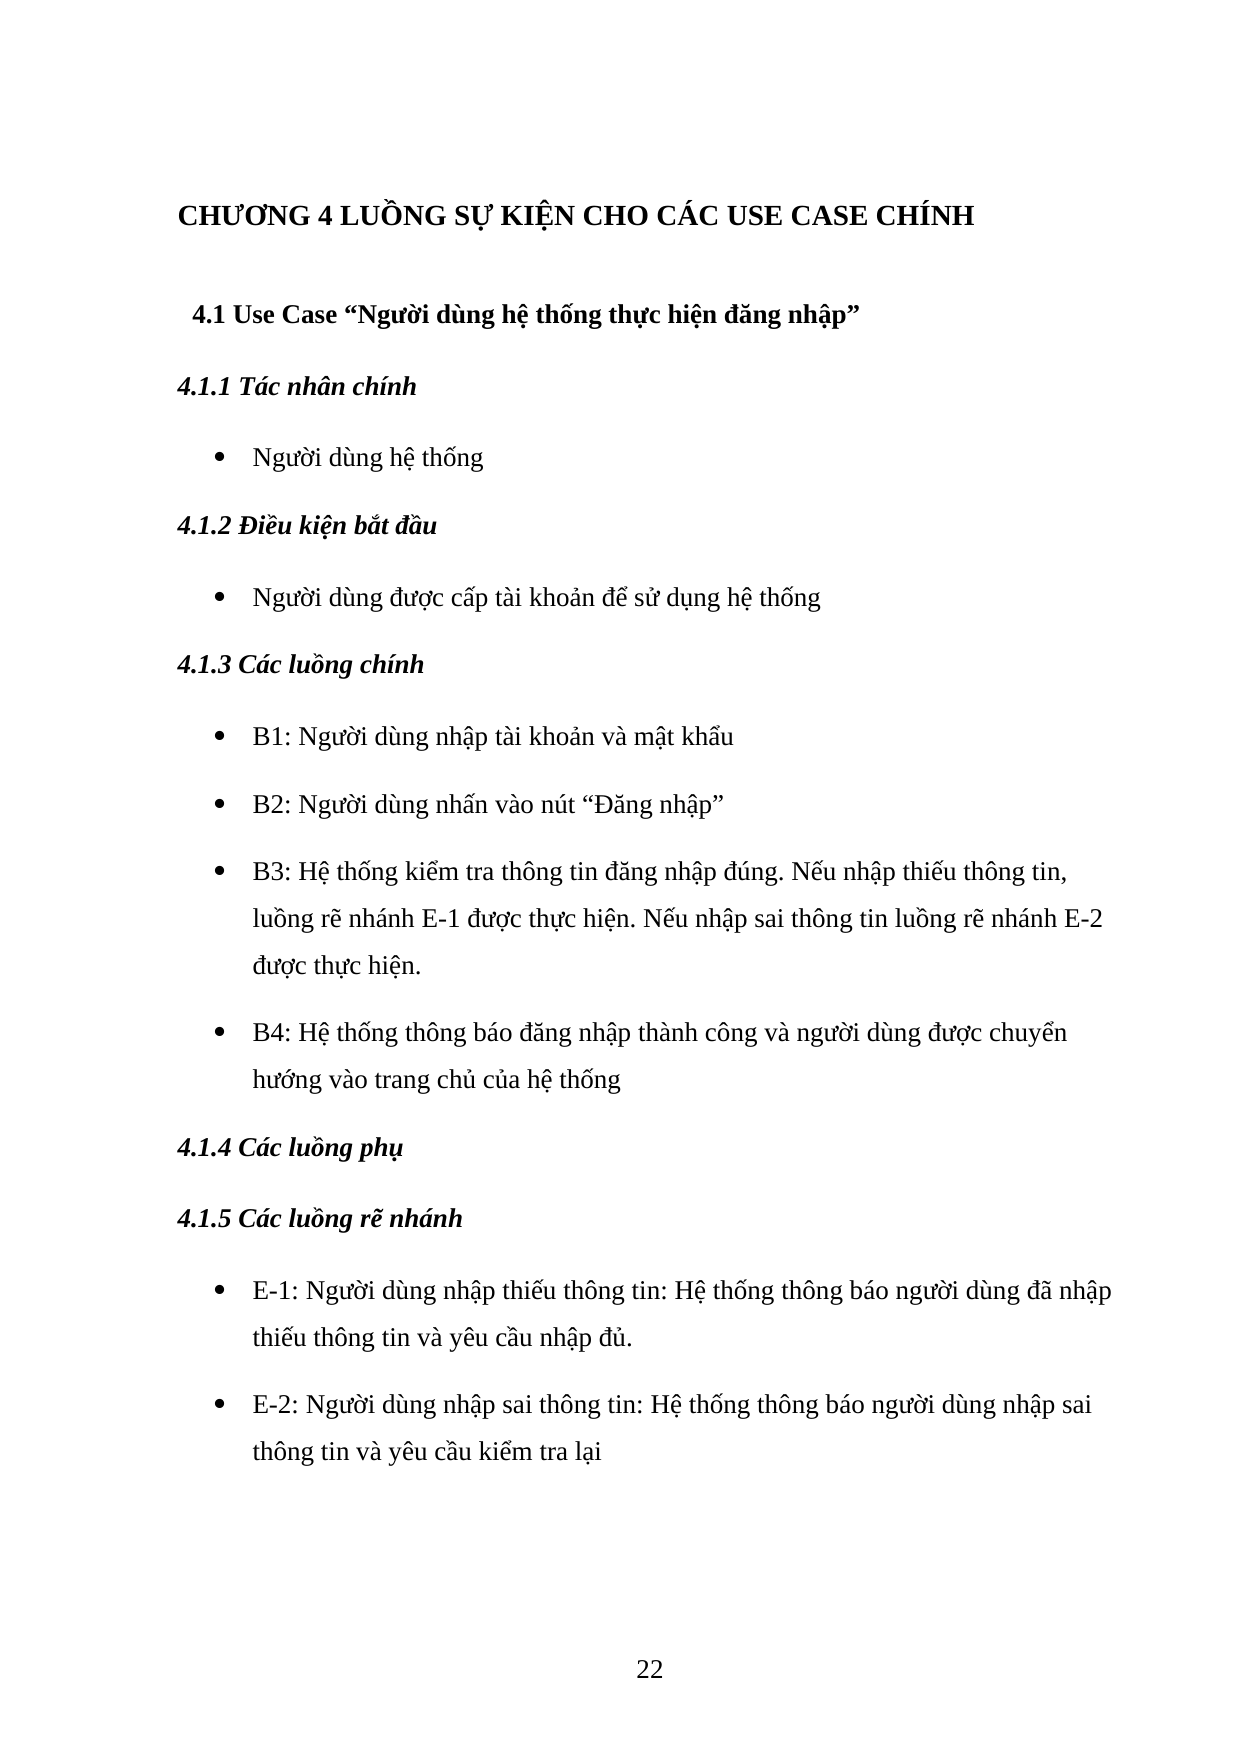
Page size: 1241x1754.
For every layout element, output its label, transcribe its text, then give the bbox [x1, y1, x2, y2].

list B1: Người dùng nhập tài khoản và mật khẩu [215, 720, 1122, 751]
subtitle Tác nhân chính [177, 370, 1122, 401]
list B2: Người dùng nhấn vào nút “Đăng nhập” [215, 788, 1122, 819]
subtitle Use Case “Người dùng hệ thống thực hiện đăng nhập” [192, 298, 1122, 329]
subtitle LUỒNG SỰ KIỆN CHO CÁC USE CASE CHÍNH [177, 198, 1122, 231]
list B4: Hệ thống thông báo đăng nhập thành công và người dùng được chuyển hướng vào trang chủ của hệ thống [215, 1016, 1122, 1094]
list E-1: Người dùng nhập thiếu thông tin: Hệ thống thông báo người dùng đã nhập thiếu thông tin và yêu cầu nhập đủ. [215, 1274, 1122, 1352]
subtitle Các luồng phụ [177, 1131, 1122, 1162]
list Người dùng hệ thống [215, 441, 1122, 473]
subtitle Các luồng chính [177, 648, 1122, 679]
list B3: Hệ thống kiểm tra thông tin đăng nhập đúng. Nếu nhập thiếu thông tin, luồng rẽ nhánh E-1 được thực hiện. Nếu nhập sai thông tin luồng rẽ nhánh E-2 được thực hiện. [215, 856, 1122, 980]
list E-2: Người dùng nhập sai thông tin: Hệ thống thông báo người dùng nhập sai thông tin và yêu cầu kiểm tra lại [215, 1388, 1122, 1466]
subtitle Điều kiện bắt đầu [177, 509, 1122, 540]
list Người dùng được cấp tài khoản để sử dụng hệ thống [215, 581, 1122, 612]
subtitle Các luồng rẽ nhánh [177, 1202, 1122, 1233]
